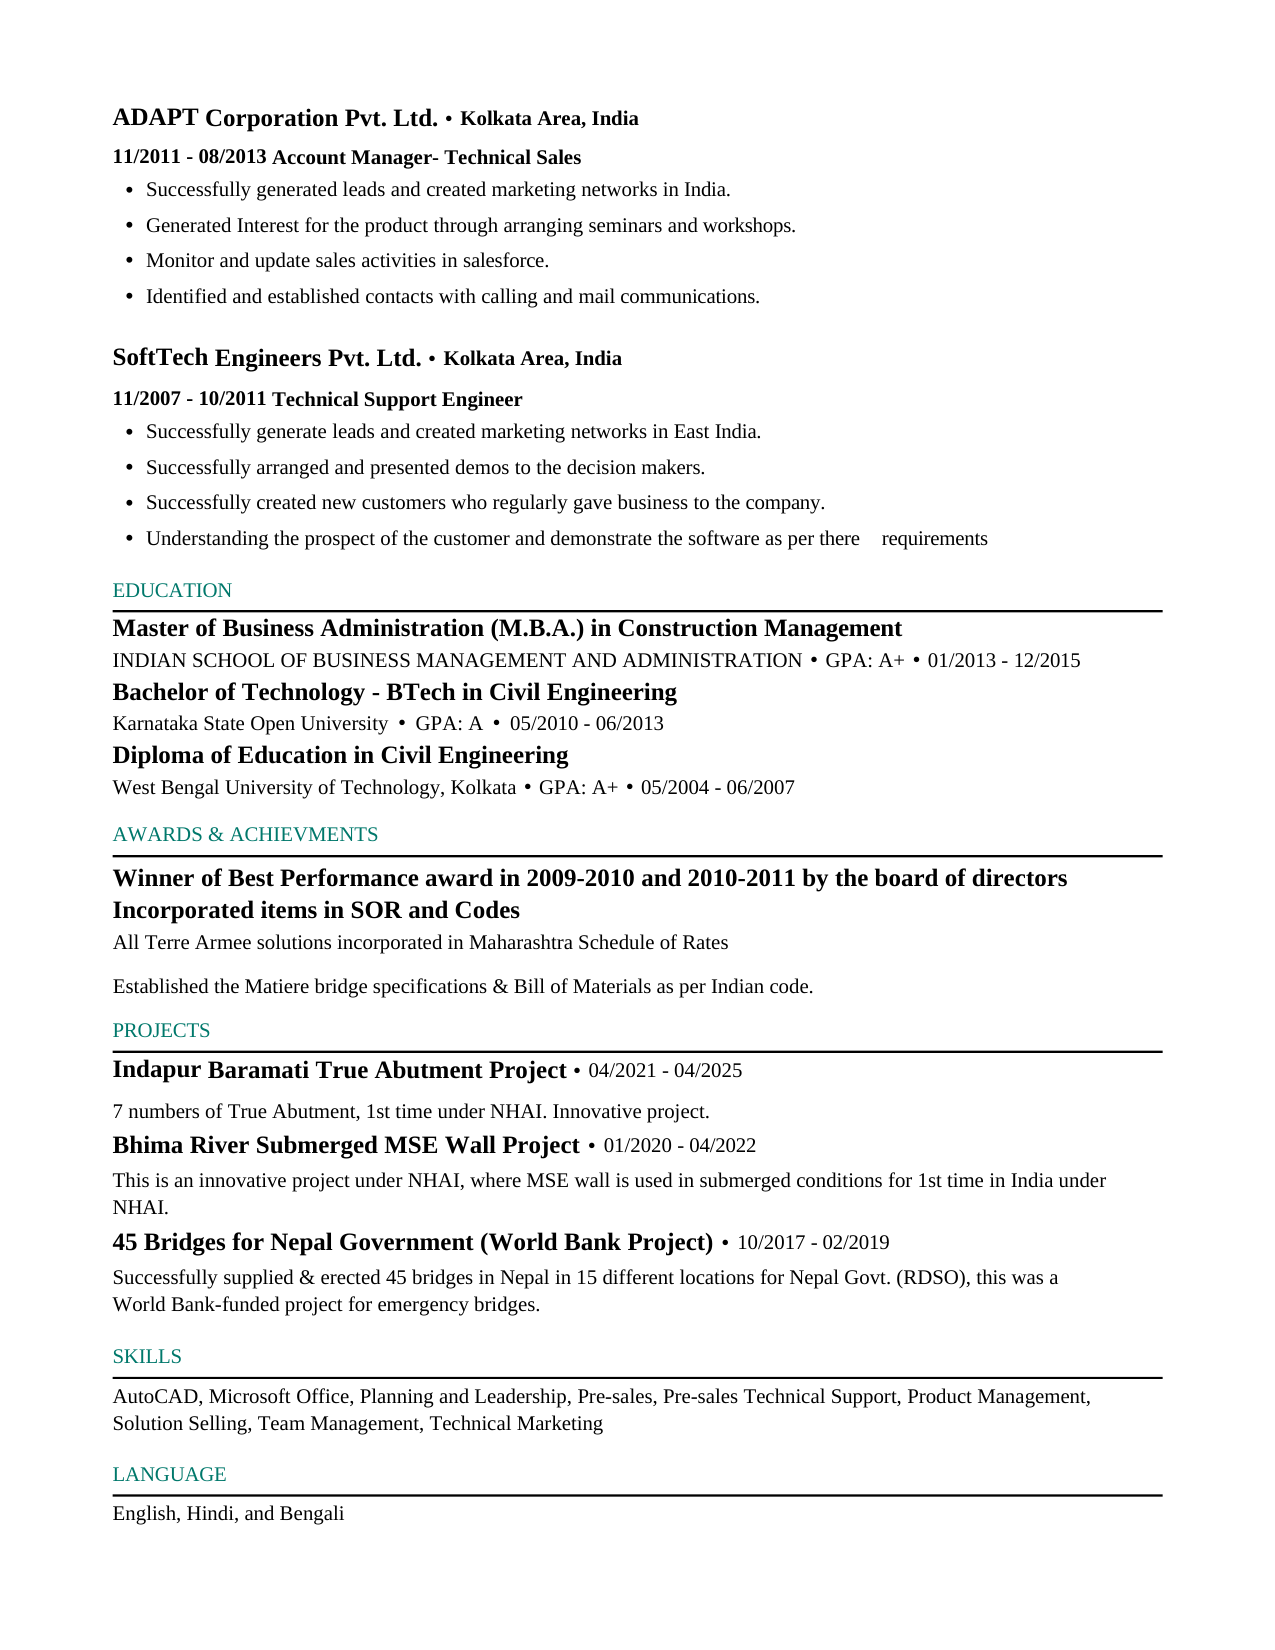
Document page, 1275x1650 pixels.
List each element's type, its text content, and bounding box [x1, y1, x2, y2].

list Monitor and update sales activities in salesforce. [125, 246, 1173, 274]
list Understanding the prospect of the customer and demonstrate the software as per there requirements [125, 523, 1173, 552]
subtitle LANGUAGE [112, 1462, 1173, 1486]
list Successfully generated leads and created marketing networks in India. [125, 175, 1173, 203]
list Identified and established contacts with calling and mail communications. [125, 281, 1173, 310]
text Indapur Baramati True Abutment Project • 04/2021 - 04/2025 [112, 1054, 1162, 1084]
text Bhima River Submerged MSE Wall Project • 01/2020 - 04/2022 [112, 1131, 1173, 1159]
text This is an innovative project under NHAI, where MSE wall is used in submerged conditions for 1st time in India under NHAI. [112, 1168, 1114, 1219]
text SoftTech Engineers Pvt. Ltd. • Kolkata Area, India [112, 342, 877, 372]
text AutoCAD, Microsoft Office, Planning and Leadership, Pre-sales, Pre-sales Technical Support, Product Management, Solution Selling, Team Management, Technical Marketing [112, 1384, 1162, 1435]
text 11/2011 - 08/2013 Account Manager- Technical Sales [112, 143, 1114, 169]
text West Bengal University of Technology, Kolkata • GPA: A+ • 05/2004 - 06/2007 AWARDS & ACHIEVMENTS [112, 773, 877, 846]
text All Terre Armee solutions incorporated in Maharashtra Schedule of Rates [113, 930, 1173, 954]
text EDUCATION [112, 578, 1173, 602]
subtitle SKILLS [112, 1344, 1173, 1368]
text Successfully supplied & erected 45 bridges in Nepal in 15 different locations for Nepal Govt. (RDSO), this was a World Bank-funded project for emergency bridges. [112, 1265, 1114, 1316]
text 7 numbers of True Abutment, 1st time under NHAI. Innovative project. [112, 1099, 1162, 1123]
subtitle Master of Business Administration (M.B.A.) in Construction Management [112, 613, 1173, 642]
subtitle Established the Matiere bridge specifications & Bill of Materials as per Indian code. [113, 974, 1173, 998]
list Successfully created new customers who regularly gave business to the company. [125, 488, 1173, 516]
text 45 Bridges for Nepal Government (World Bank Project) • 10/2017 - 02/2019 [112, 1227, 1173, 1256]
subtitle INDIAN SCHOOL OF BUSINESS MANAGEMENT AND ADMINISTRATION • GPA: A+ • 01/2013 - 12/2015 [112, 646, 1173, 672]
text English, Hindi, and Bengali [112, 1501, 1114, 1525]
text ADAPT Corporation Pvt. Ltd. • Kolkata Area, India [112, 102, 1114, 132]
list Generated Interest for the product through arranging seminars and workshops. [125, 210, 1173, 239]
text 11/2007 - 10/2011 Technical Support Engineer [112, 386, 877, 411]
subtitle Winner of Best Performance award in 2009-2010 and 2010-2011 by the board of directors [112, 868, 1173, 891]
subtitle PROJECTS [112, 1018, 1173, 1042]
list Successfully generate leads and created marketing networks in East India. [125, 417, 1173, 446]
list Successfully arranged and presented demos to the decision makers. [125, 452, 1173, 481]
text Bachelor of Technology - BTech in Civil Engineering Karnataka State Open University • GPA: A • 05/2010 - 06/2013 Diploma of Education in Civil Engineering [112, 677, 746, 768]
text Incorporated items in SOR and Codes [112, 895, 1173, 924]
